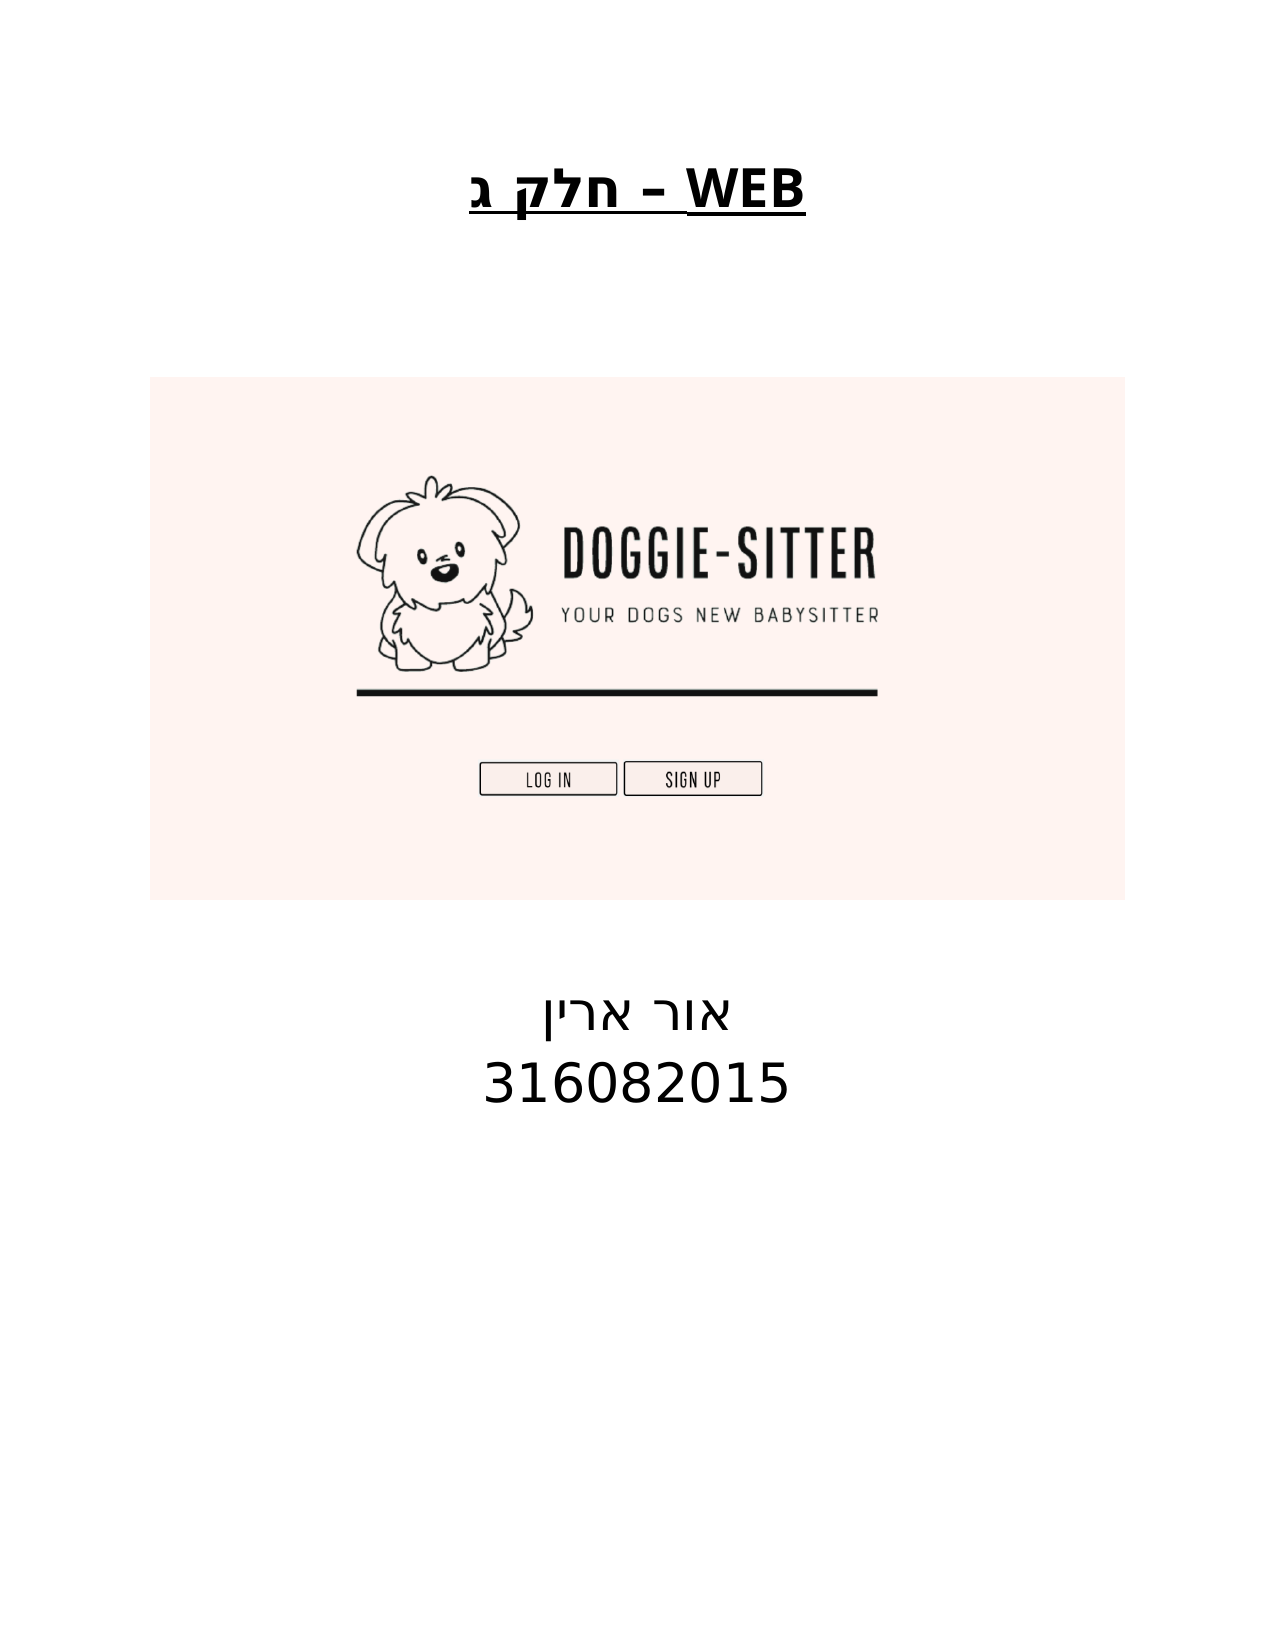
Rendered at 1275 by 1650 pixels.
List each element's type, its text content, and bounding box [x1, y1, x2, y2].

text אור ארין [150, 981, 1125, 1043]
picture [150, 377, 1125, 900]
text 316082015 [150, 1052, 1125, 1115]
text WEB – חלק ג [150, 150, 1125, 224]
